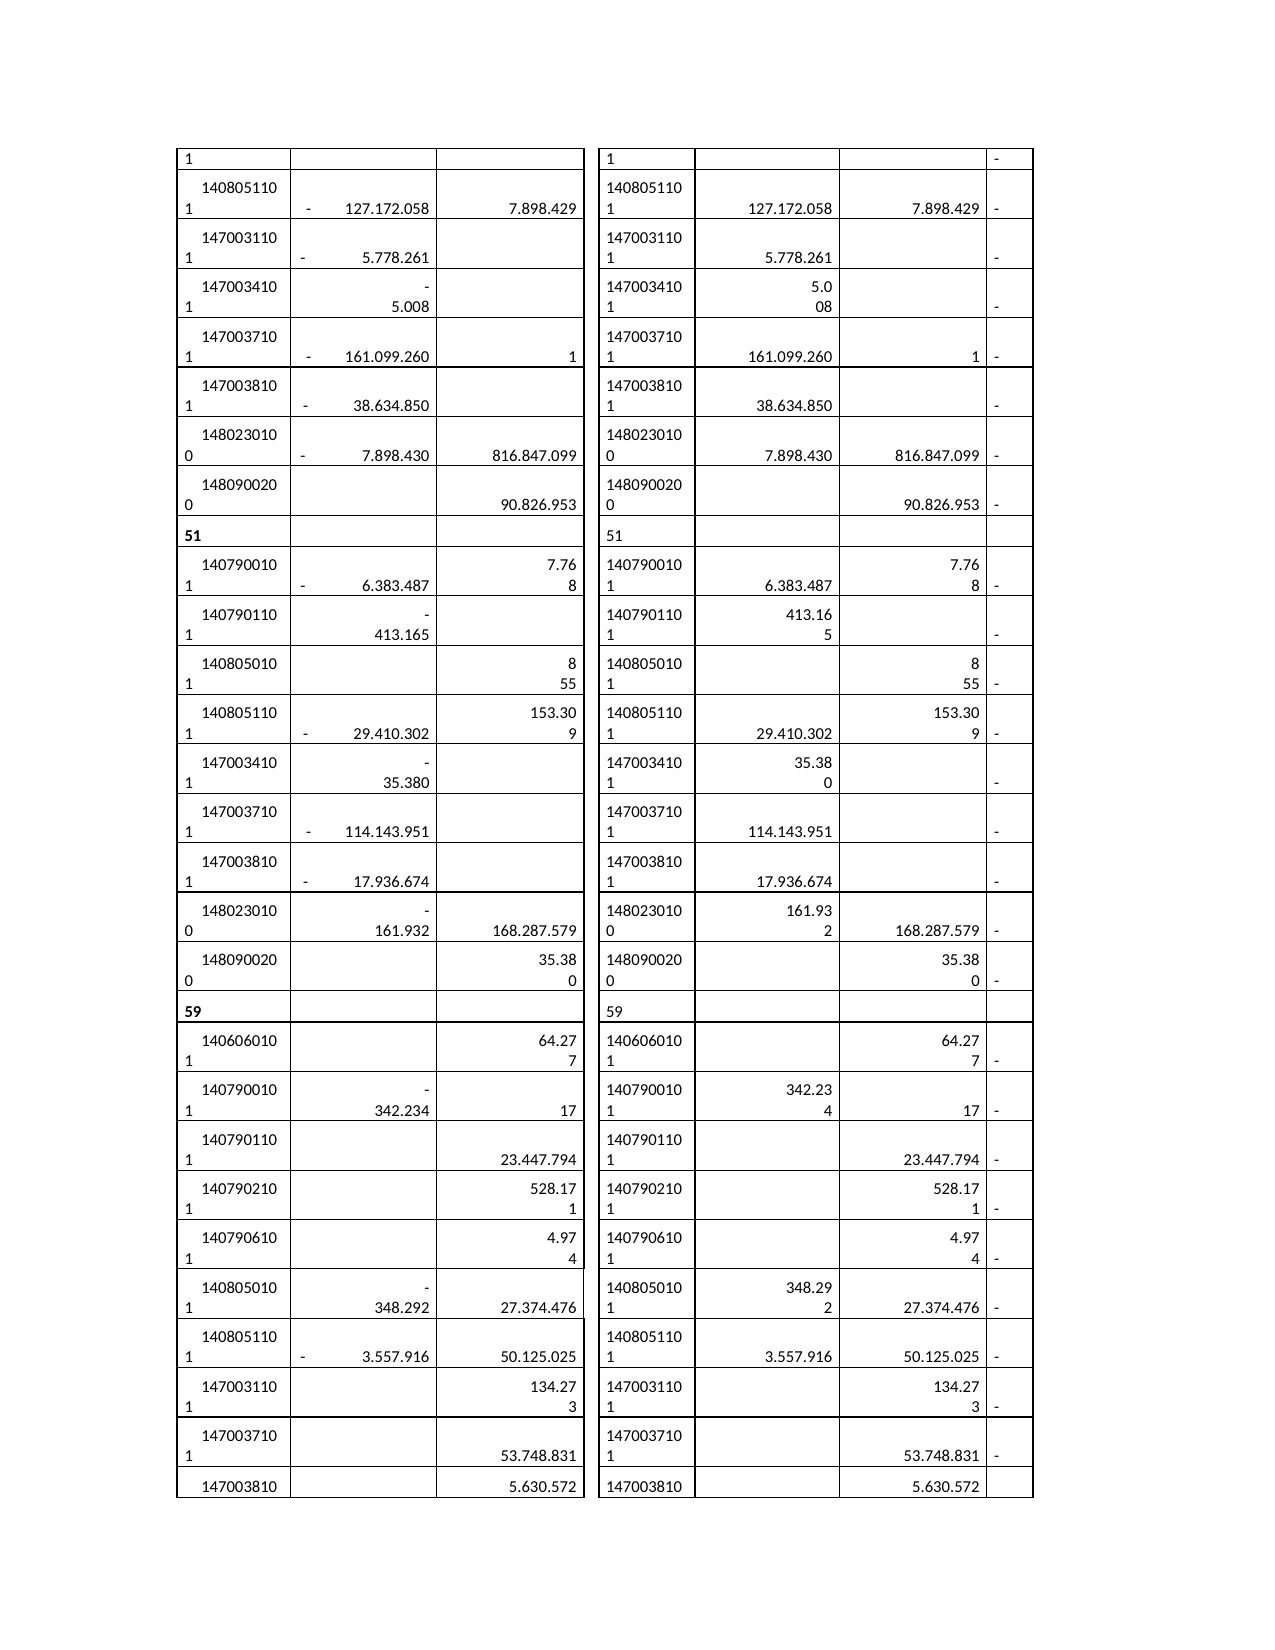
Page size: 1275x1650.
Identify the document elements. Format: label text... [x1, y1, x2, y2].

table_cell [585, 1367, 598, 1416]
table_cell [585, 317, 598, 366]
table_cell 1407902101 [178, 1171, 290, 1219]
table_cell 1406060101 [600, 1023, 694, 1071]
table_cell 1 [840, 318, 986, 366]
table_cell 90.826.953 [437, 466, 583, 514]
table_cell - [987, 1418, 1032, 1466]
table_cell - 413.165 [291, 596, 436, 644]
table_cell 1407901101 [600, 1121, 694, 1169]
table_cell - [987, 170, 1032, 218]
table_cell - [987, 318, 1032, 366]
table_cell 161.099.260 [696, 318, 839, 366]
table_cell [585, 1120, 598, 1169]
table_cell [585, 268, 598, 317]
table_cell 168.287.579 [437, 893, 583, 941]
table_cell 70.189.544 [696, 149, 839, 169]
table_cell - [987, 466, 1032, 514]
table_cell [291, 991, 436, 1021]
table_cell - [987, 695, 1032, 743]
table_cell 7.768 [840, 547, 986, 595]
table_cell [291, 1418, 436, 1466]
table_cell 5.008 [696, 269, 839, 317]
table_cell 53.748.831 [840, 1418, 986, 1466]
table_cell [585, 515, 598, 546]
table_cell 23.447.794 [437, 1121, 583, 1169]
table_cell - [987, 794, 1032, 842]
table_cell 1470031101 [178, 1368, 290, 1416]
table_cell 4.974 [840, 1220, 986, 1268]
table_cell 1480900200 [178, 466, 290, 514]
table_cell [585, 645, 598, 694]
table_cell - [987, 843, 1032, 891]
table_cell - 29.410.302 [291, 695, 436, 743]
table_cell [987, 991, 1032, 1021]
table_cell [585, 842, 598, 891]
table_cell [585, 743, 598, 793]
table_cell 50.125.025 [437, 1319, 583, 1367]
table_cell - [987, 368, 1032, 416]
table_cell 1470037101 [600, 318, 694, 366]
table_cell 1470034101 [178, 269, 290, 317]
table_cell 1408051101 [600, 1319, 694, 1367]
table_cell 153.309 [840, 695, 986, 743]
table_cell 17 [840, 1072, 986, 1120]
table_cell [585, 694, 598, 743]
table_cell 5.630.572 [840, 1467, 986, 1497]
table_cell [585, 1071, 598, 1120]
table_cell 1407906101 [178, 1220, 290, 1268]
table_cell 1470038101 [600, 368, 694, 416]
table_cell 342.234 [696, 1072, 839, 1120]
table_cell [585, 1318, 598, 1367]
table_cell [585, 1416, 598, 1466]
table_cell [585, 169, 598, 218]
table_cell [585, 1219, 598, 1268]
table_cell - 38.634.850 [291, 368, 436, 416]
table_cell 1480230100 [600, 893, 694, 941]
table_cell [840, 149, 986, 169]
table_cell [840, 516, 986, 546]
table_cell 1480900200 [178, 942, 290, 990]
table_cell 1480230100 [178, 417, 290, 465]
table_cell 59 [600, 991, 694, 1021]
table_cell 5.778.261 [696, 219, 839, 268]
table_cell - [987, 547, 1032, 595]
table_cell - [987, 1072, 1032, 1120]
table_cell 64.277 [840, 1023, 986, 1071]
table_cell - 161.932 [291, 893, 436, 941]
table_cell 1480900200 [600, 942, 694, 990]
table_cell [291, 1368, 436, 1416]
table_cell [291, 1121, 436, 1169]
table_cell - [987, 1269, 1032, 1318]
table_cell [840, 596, 986, 644]
table_cell 6.383.487 [696, 547, 839, 595]
table_cell 1470037101 [178, 318, 290, 366]
table_cell 1470038101 [178, 843, 290, 891]
table_cell - [987, 893, 1032, 941]
table_cell 1470038101 [600, 1467, 694, 1497]
table_cell [696, 1220, 839, 1268]
table_cell - 5.008 [291, 269, 436, 317]
table_cell - 3.557.916 [291, 1319, 436, 1367]
table_cell 1 [437, 318, 583, 366]
table_cell 1480900200 [600, 466, 694, 514]
table_cell 1407902101 [600, 1171, 694, 1219]
table_cell 348.292 [696, 1269, 839, 1318]
table_cell 1470037101 [600, 1418, 694, 1466]
table_cell 1408051101 [600, 170, 694, 218]
table_cell 1408051101 [600, 695, 694, 743]
table_cell 127.172.058 [696, 170, 839, 218]
table_cell 1408050101 [178, 149, 290, 169]
table_cell [437, 794, 583, 842]
table_cell 161.932 [696, 893, 839, 941]
table_cell 114.143.951 [696, 794, 839, 842]
table_cell 7.898.430 [696, 417, 839, 465]
table_cell [291, 646, 436, 694]
table_cell - [987, 269, 1032, 317]
table_cell 1407900101 [178, 1072, 290, 1120]
table_cell [696, 1171, 839, 1219]
table_cell 51 [178, 516, 290, 546]
table_cell [291, 516, 436, 546]
table_cell - [987, 646, 1032, 694]
table_cell - [987, 219, 1032, 268]
table_cell - 161.099.260 [291, 318, 436, 366]
table_cell [696, 991, 839, 1021]
table_cell - [987, 744, 1032, 793]
table_cell 1470038101 [178, 1467, 290, 1497]
table_cell 4.974 [437, 1220, 583, 1268]
table_cell 51 [600, 516, 694, 546]
table_cell 1408050101 [178, 1269, 290, 1318]
table_cell 1407901101 [178, 1121, 290, 1169]
table_cell [585, 891, 598, 941]
table_cell 27.374.476 [437, 1269, 583, 1318]
table_cell 23.447.794 [840, 1121, 986, 1169]
table_cell [437, 744, 583, 793]
table_cell 1408050101 [600, 149, 694, 169]
table_cell - 35.380 [291, 744, 436, 793]
table_cell [840, 368, 986, 416]
table_cell - [987, 1319, 1032, 1367]
table_cell [584, 1268, 598, 1318]
table_cell [585, 546, 598, 595]
table_cell [696, 646, 839, 694]
table_cell 3.557.916 [696, 1319, 839, 1367]
table_cell 1470034101 [600, 744, 694, 793]
table_cell - [987, 417, 1032, 465]
table_cell 50.125.025 [840, 1319, 986, 1367]
table_cell [987, 516, 1032, 546]
table_cell 413.165 [696, 596, 839, 644]
table_cell [437, 991, 583, 1021]
table_cell 35.380 [840, 942, 986, 990]
table_cell 29.410.302 [696, 695, 839, 743]
table_cell 1470034101 [178, 744, 290, 793]
table_cell 1407901101 [178, 596, 290, 644]
table_cell [840, 219, 986, 268]
table_cell [291, 942, 436, 990]
table_cell [696, 1418, 839, 1466]
table_cell 7.898.429 [437, 170, 583, 218]
table_cell 1470031101 [600, 1368, 694, 1416]
table_cell [585, 218, 598, 268]
table_cell 1480230100 [178, 893, 290, 941]
table_cell 1407901101 [600, 596, 694, 644]
table_cell 1470038101 [178, 368, 290, 416]
table_cell [437, 368, 583, 416]
table_cell 35.380 [437, 942, 583, 990]
table_cell [585, 941, 598, 990]
table_cell 1407900101 [600, 547, 694, 595]
table_cell 1470031101 [178, 219, 290, 268]
table_cell - [987, 596, 1032, 644]
table_cell [585, 465, 598, 514]
table_cell 1407906101 [600, 1220, 694, 1268]
table_cell - [987, 1171, 1032, 1219]
table_cell - [987, 1467, 1032, 1497]
table_cell - [987, 1368, 1032, 1416]
table_cell 528.171 [840, 1171, 986, 1219]
table_cell 1408050101 [178, 646, 290, 694]
table_cell [840, 744, 986, 793]
table_cell [840, 843, 986, 891]
table_cell [437, 843, 583, 891]
table_cell 1408050101 [600, 1269, 694, 1318]
table_cell 59 [178, 991, 290, 1021]
table_cell [696, 942, 839, 990]
table_cell [696, 1023, 839, 1071]
table_cell - [987, 942, 1032, 990]
table_cell [437, 219, 583, 268]
table_cell 17 [437, 1072, 583, 1120]
table_cell 1408051101 [178, 695, 290, 743]
table_cell 168.287.579 [840, 893, 986, 941]
table_cell 1470031101 [600, 219, 694, 268]
table_cell - 70.189.544 [291, 149, 436, 169]
table_cell 816.847.099 [840, 417, 986, 465]
table_cell [291, 1023, 436, 1071]
table_cell [696, 1467, 839, 1497]
table_cell 1470037101 [600, 794, 694, 842]
table_cell - 342.234 [291, 1072, 436, 1120]
table_cell [585, 366, 598, 416]
table_cell [585, 1466, 598, 1497]
table_cell [585, 148, 598, 169]
table_cell - 348.292 [291, 1269, 436, 1318]
table_cell 27.374.476 [840, 1269, 986, 1318]
table_cell 1408051101 [178, 170, 290, 218]
table_cell - 127.172.058 [291, 170, 436, 218]
table_cell 1408051101 [178, 1319, 290, 1367]
table_cell 7.768 [437, 547, 583, 595]
table_cell [840, 794, 986, 842]
table_cell 1470038101 [600, 843, 694, 891]
table_cell [437, 516, 583, 546]
table_cell - [987, 1220, 1032, 1268]
table_cell - 6.383.487 [291, 547, 436, 595]
table_cell - [987, 1023, 1032, 1071]
table_cell [291, 466, 436, 514]
table_cell [840, 991, 986, 1021]
table_cell 90.826.953 [840, 466, 986, 514]
table_cell 1407900101 [178, 547, 290, 595]
table_cell 1407900101 [600, 1072, 694, 1120]
table_cell - 7.898.430 [291, 417, 436, 465]
table_cell [585, 1170, 598, 1219]
table_cell - 17.936.674 [291, 843, 436, 891]
table_cell 528.171 [437, 1171, 583, 1219]
table_cell - 114.143.951 [291, 794, 436, 842]
table_cell 53.748.831 [437, 1418, 583, 1466]
table_cell 1470037101 [178, 1418, 290, 1466]
table_cell [696, 516, 839, 546]
table_cell [696, 466, 839, 514]
table_cell 64.277 [437, 1023, 583, 1071]
table_cell 855 [437, 646, 583, 694]
table_cell 134.273 [840, 1368, 986, 1416]
table_cell - [987, 1121, 1032, 1169]
table_cell [437, 269, 583, 317]
table_cell [585, 1021, 598, 1071]
table_cell [585, 990, 598, 1021]
table_cell 35.380 [696, 744, 839, 793]
table_cell - [987, 149, 1032, 169]
table_cell [840, 269, 986, 317]
table_cell - 5.778.261 [291, 219, 436, 268]
table_cell 1480230100 [600, 417, 694, 465]
table_cell [437, 596, 583, 644]
table_cell 1470037101 [178, 794, 290, 842]
table_cell 1408050101 [600, 646, 694, 694]
table_cell 134.273 [437, 1368, 583, 1416]
table_cell [696, 1368, 839, 1416]
table_cell 5.630.572 [437, 1467, 583, 1497]
table_cell [585, 595, 598, 644]
table_cell [291, 1220, 436, 1268]
table_cell [437, 149, 583, 169]
table_cell 1470034101 [600, 269, 694, 317]
table_cell [291, 1171, 436, 1219]
table_cell 17.936.674 [696, 843, 839, 891]
table_cell [696, 1121, 839, 1169]
table_cell [291, 1467, 436, 1497]
table_cell 7.898.429 [840, 170, 986, 218]
table_cell [585, 793, 598, 842]
table_cell 855 [840, 646, 986, 694]
table_cell [585, 416, 598, 465]
table_cell 1406060101 [178, 1023, 290, 1071]
table_cell 153.309 [437, 695, 583, 743]
table_cell 38.634.850 [696, 368, 839, 416]
table_cell 816.847.099 [437, 417, 583, 465]
